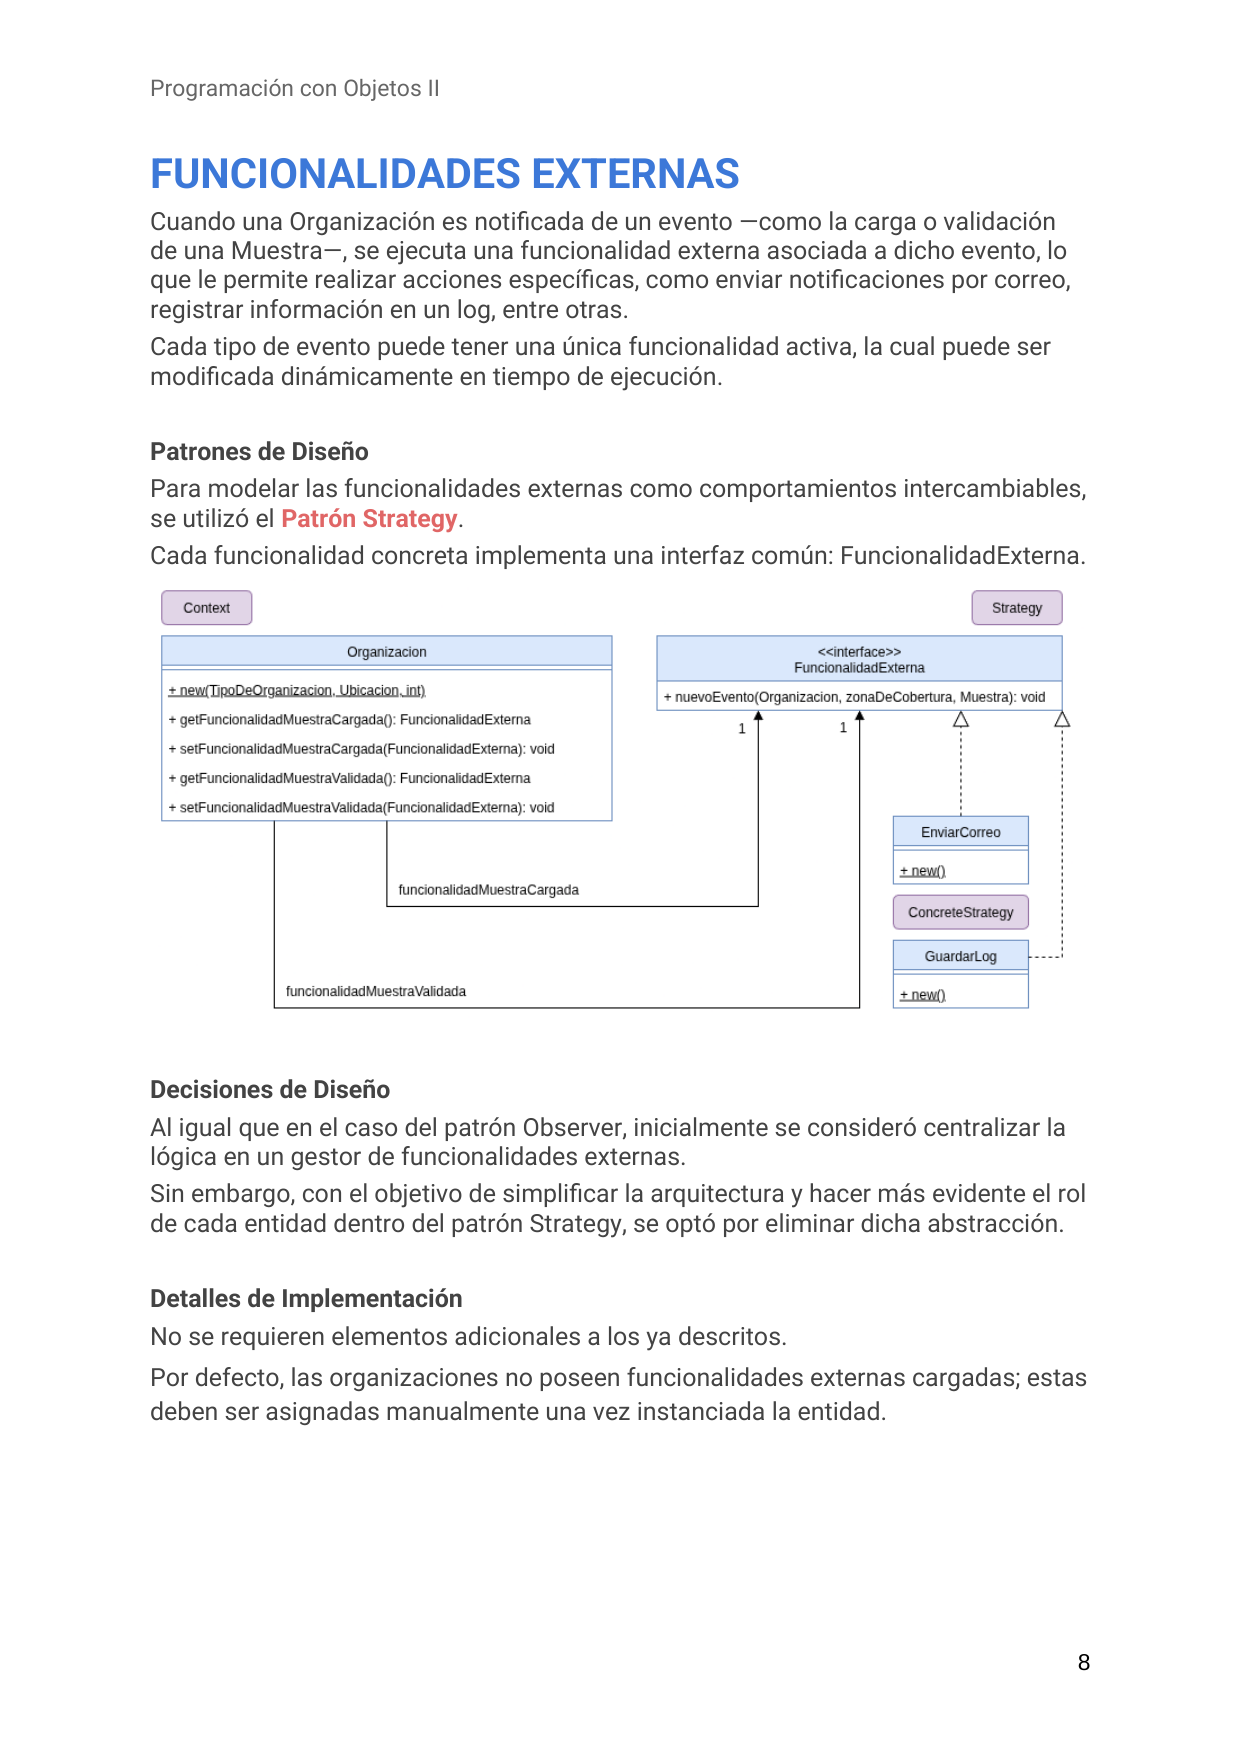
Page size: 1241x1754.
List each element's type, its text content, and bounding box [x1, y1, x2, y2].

text No se requieren elementos adicionales a los ya descritos. [150, 1322, 1090, 1351]
text Detalles de Implementación [150, 1284, 1090, 1313]
text Por defecto, las organizaciones no poseen funcionalidades externas cargadas; estas deben ser asignadas manualmente una vez instanciada la entidad. [150, 1364, 1090, 1427]
picture [150, 579, 1091, 1030]
text FUNCIONALIDADES EXTERNAS [150, 150, 1090, 199]
text Al igual que en el caso del patrón Observer, inicialmente se consideró centralizar la lógica en un gestor de funcionalidades externas. [150, 1113, 1090, 1171]
text Cuando una Organización es notificada de un evento —como la carga o validación de una Muestra—, se ejecuta una funcionalidad externa asociada a dicho evento, lo que le permite realizar acciones específicas, como enviar notificaciones por correo, registrar información en un log, entre otras. [150, 207, 1090, 324]
text Para modelar las funcionalidades externas como comportamientos intercambiables, se utilizó el Patrón Strategy. [150, 475, 1090, 533]
text Decisiones de Diseño [150, 1075, 1090, 1104]
text Cada tipo de evento puede tener una única funcionalidad activa, la cual puede ser modificada dinámicamente en tiempo de ejecución. [150, 333, 1090, 391]
text Sin embargo, con el objetivo de simplificar la arquitectura y hacer más evidente el rol de cada entidad dentro del patrón Strategy, se optó por eliminar dicha abstracción. [150, 1179, 1090, 1238]
text Patrones de Diseño [150, 437, 1090, 466]
text Cada funcionalidad concreta implementa una interfaz común: FuncionalidadExterna. [150, 542, 1090, 571]
